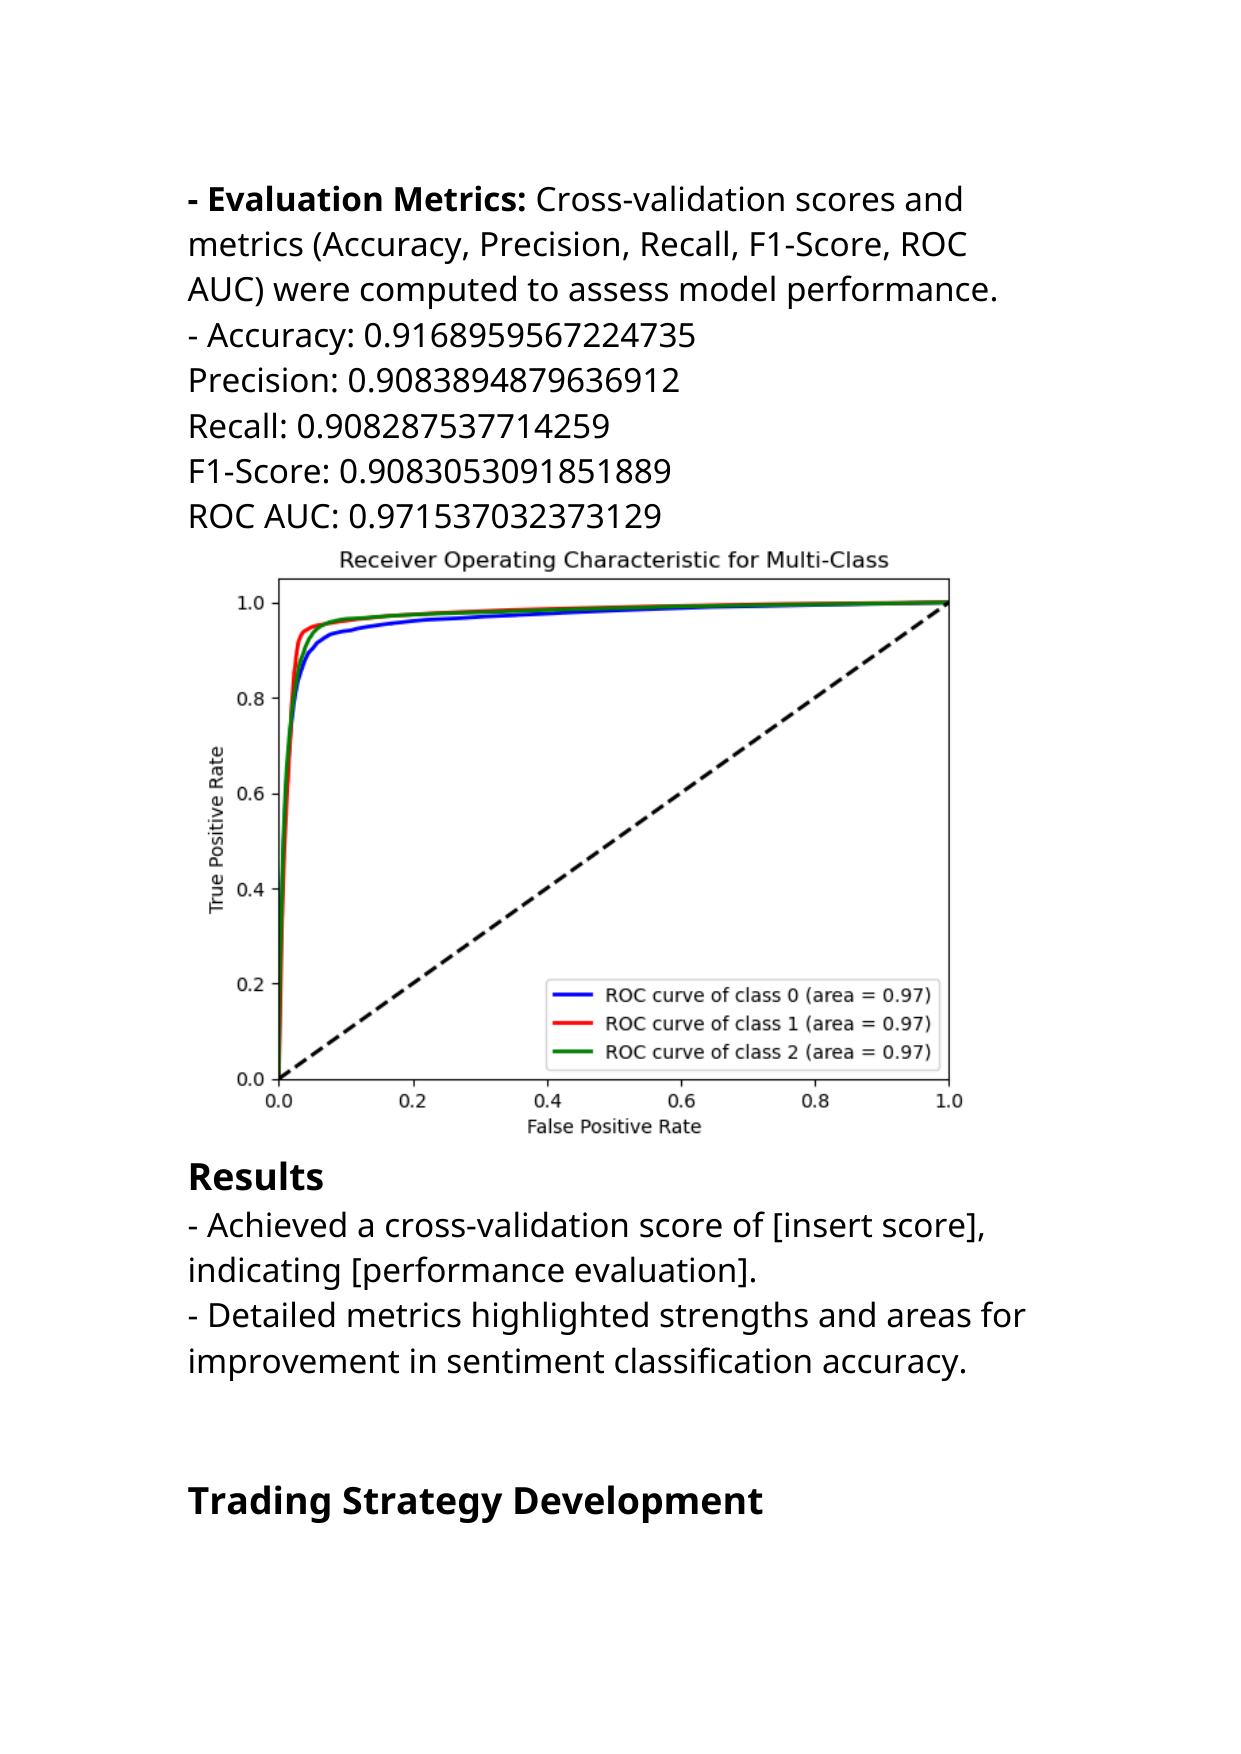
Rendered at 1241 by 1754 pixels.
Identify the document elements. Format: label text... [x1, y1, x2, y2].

text Recall: 0.908287537714259 [187, 402, 1053, 448]
text Precision: 0.9083894879636912 [187, 357, 1053, 402]
text Trading Strategy Development [187, 1474, 1053, 1525]
picture [196, 538, 977, 1151]
text - Evaluation Metrics: Cross-validation scores and metrics (Accuracy, Precision, Recall, F1-Score, ROC AUC) were computed to assess model performance. [187, 175, 1053, 312]
text - Achieved a cross-validation score of [insert score], indicating [performance evaluation]. [187, 1201, 1053, 1292]
text F1-Score: 0.9083053091851889 [187, 448, 1053, 493]
text - Accuracy: 0.9168959567224735 [187, 312, 1053, 357]
text Results [187, 1150, 1053, 1201]
text ROC AUC: 0.971537032373129 [187, 493, 1053, 539]
text - Detailed metrics highlighted strengths and areas for improvement in sentiment classification accuracy. [187, 1292, 1053, 1383]
